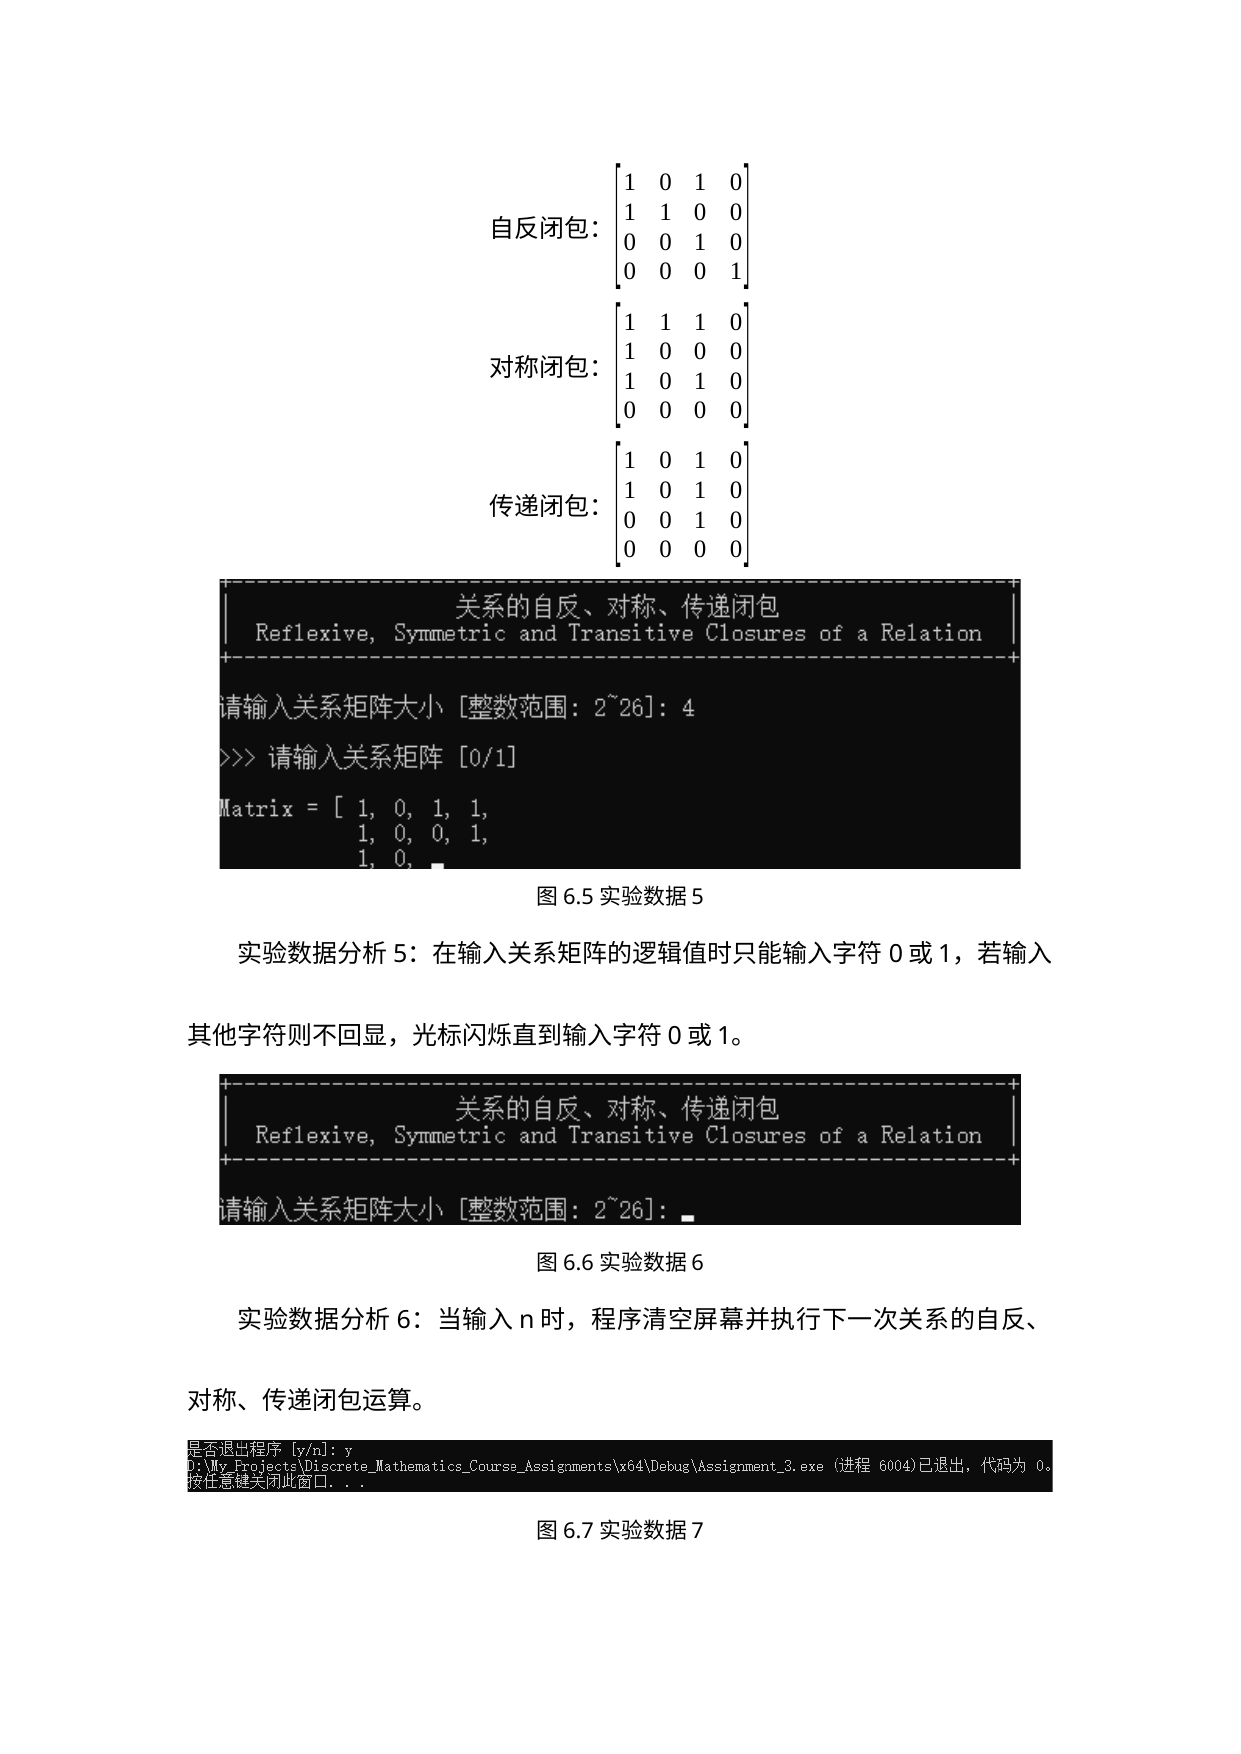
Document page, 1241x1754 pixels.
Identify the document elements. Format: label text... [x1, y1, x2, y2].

picture [219, 579, 1021, 869]
text 图6.6 实验数据6 [187, 1245, 1053, 1277]
text 传递闭包： [187, 440, 1053, 570]
picture [219, 1074, 1021, 1225]
text 实验数据分析5：在输入关系矩阵的逻辑值时只能输入字符0或1，若输入其他字符则不回显，光标闪烁直到输入字符0或1。 [187, 919, 1053, 1066]
text 实验数据分析6：当输入n时，程序清空屏幕并执行下一次关系的自反、对称、传递闭包运算。 [187, 1285, 1053, 1431]
text 图6.5 实验数据5 [187, 879, 1053, 912]
text 图6.7 实验数据7 [187, 1513, 1053, 1545]
text 自反闭包： [187, 162, 1053, 292]
text 对称闭包： [187, 301, 1053, 431]
picture [187, 1440, 1053, 1492]
